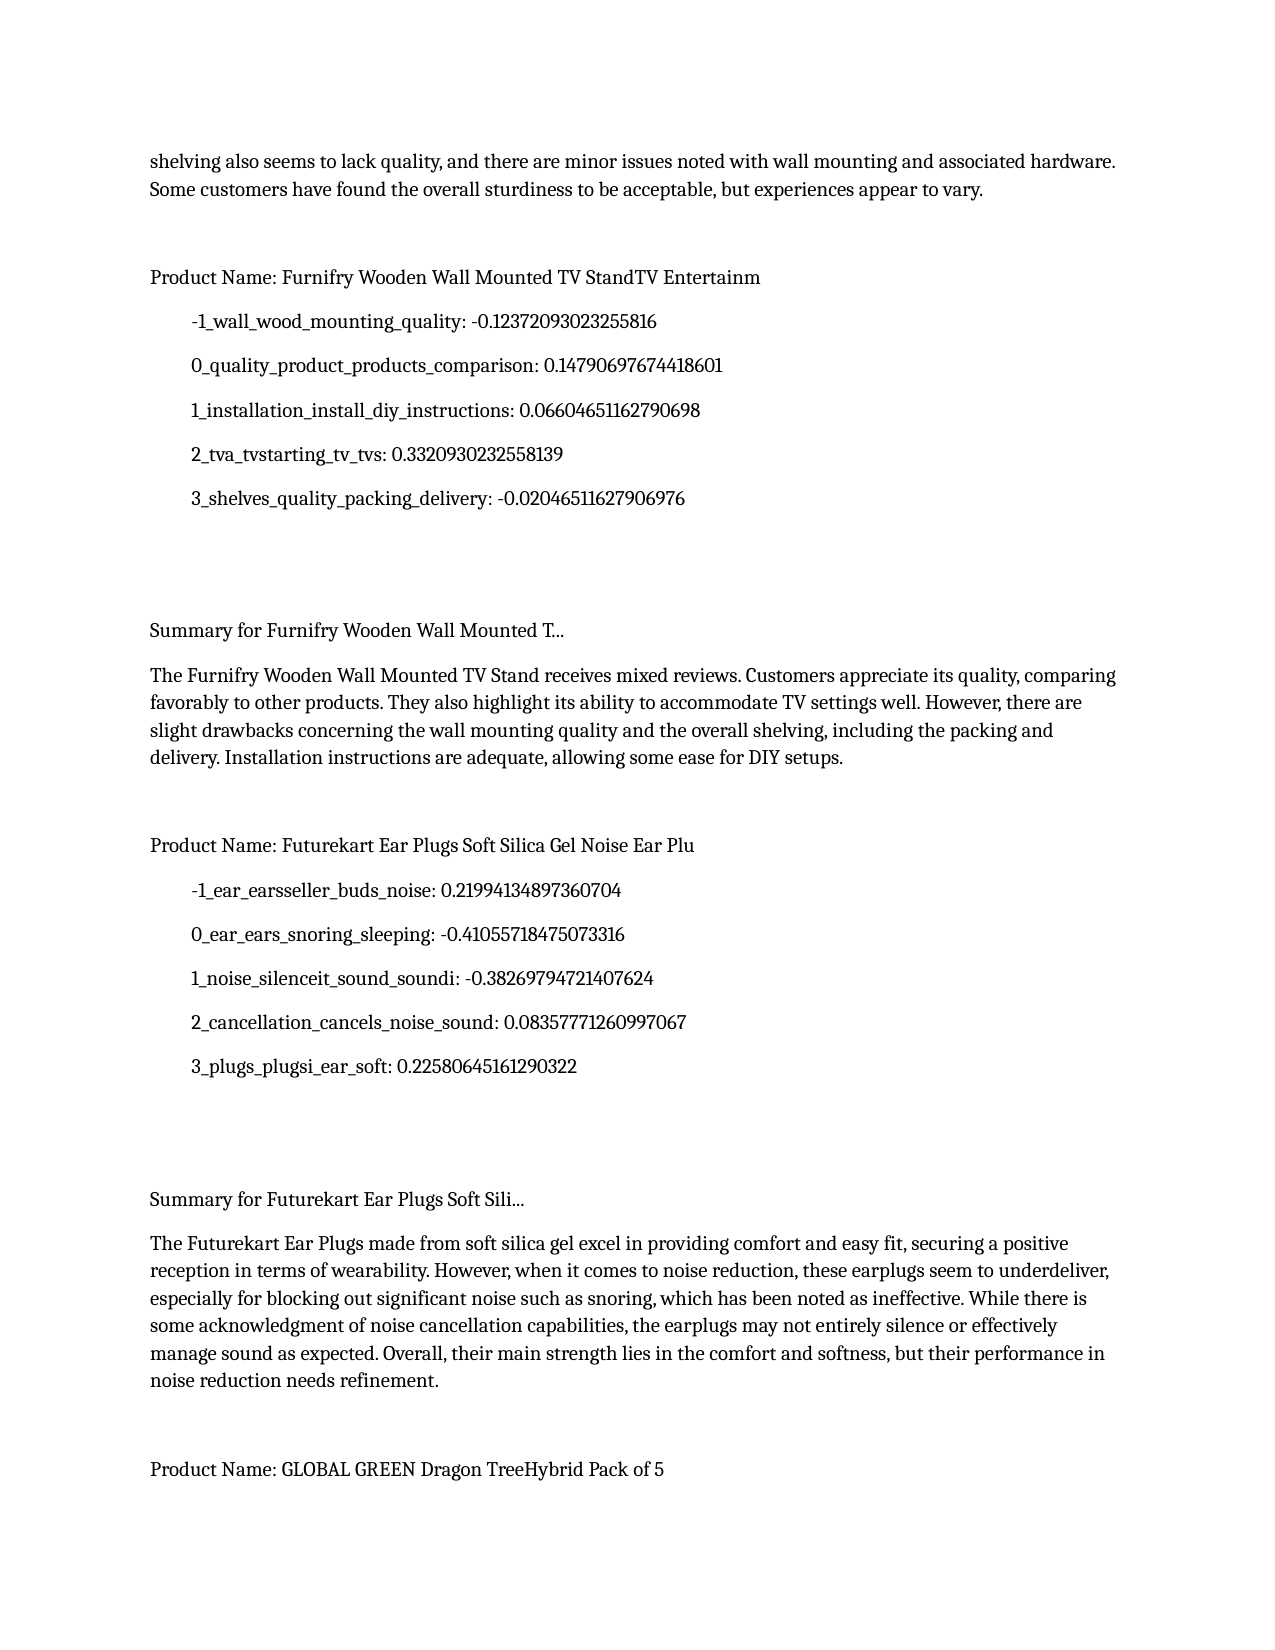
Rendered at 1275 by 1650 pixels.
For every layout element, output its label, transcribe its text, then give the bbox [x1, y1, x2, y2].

text Summary for Furnifry Wooden Wall Mounted T... [150, 619, 1125, 643]
text 1_installation_install_diy_instructions: 0.06604651162790698 [150, 398, 1125, 422]
text 2_tva_tvstarting_tv_tvs: 0.3320930232558139 [150, 442, 1125, 466]
text 2_cancellation_cancels_noise_sound: 0.08357771260997067 [150, 1011, 1125, 1035]
text The Furnifry Wooden Wall Mounted TV Stand receives mixed reviews. Customers appreciate its quality, comparing favorably to other products. They also highlight its ability to accommodate TV settings well. However, there are slight drawbacks concerning the wall mounting quality and the overall shelving, including the packing and delivery. Installation instructions are adequate, allowing some ease for DIY setups. [150, 663, 1125, 770]
text 0_ear_ears_snoring_sleeping: -0.41055718475073316 [150, 922, 1125, 946]
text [150, 150, 1125, 201]
text -1_ear_earsseller_buds_noise: 0.21994134897360704 [150, 878, 1125, 902]
text Product Name: GLOBAL GREEN Dragon TreeHybrid Pack of 5 [150, 1457, 1125, 1481]
text 0_quality_product_products_comparison: 0.14790697674418601 [150, 354, 1125, 378]
text 3_plugs_plugsi_ear_soft: 0.22580645161290322 [150, 1055, 1125, 1079]
text 3_shelves_quality_packing_delivery: -0.02046511627906976 [150, 487, 1125, 511]
text 1_noise_silenceit_sound_soundi: -0.38269794721407624 [150, 967, 1125, 991]
text Product Name: Furnifry Wooden Wall Mounted TV StandTV Entertainm [150, 266, 1125, 290]
text Summary for Futurekart Ear Plugs Soft Sili... [150, 1187, 1125, 1211]
text -1_wall_wood_mounting_quality: -0.12372093023255816 [150, 310, 1125, 334]
text Product Name: Futurekart Ear Plugs Soft Silica Gel Noise Ear Plu [150, 834, 1125, 858]
text The Futurekart Ear Plugs made from soft silica gel excel in providing comfort and easy fit, securing a positive reception in terms of wearability. However, when it comes to noise reduction, these earplugs seem to underdeliver, especially for blocking out significant noise such as snoring, which has been noted as ineffective. While there is some acknowledgment of noise cancellation capabilities, the earplugs may not entirely silence or effectively manage sound as expected. Overall, their main strength lies in the comfort and softness, but their performance in noise reduction needs refinement. [150, 1232, 1125, 1393]
